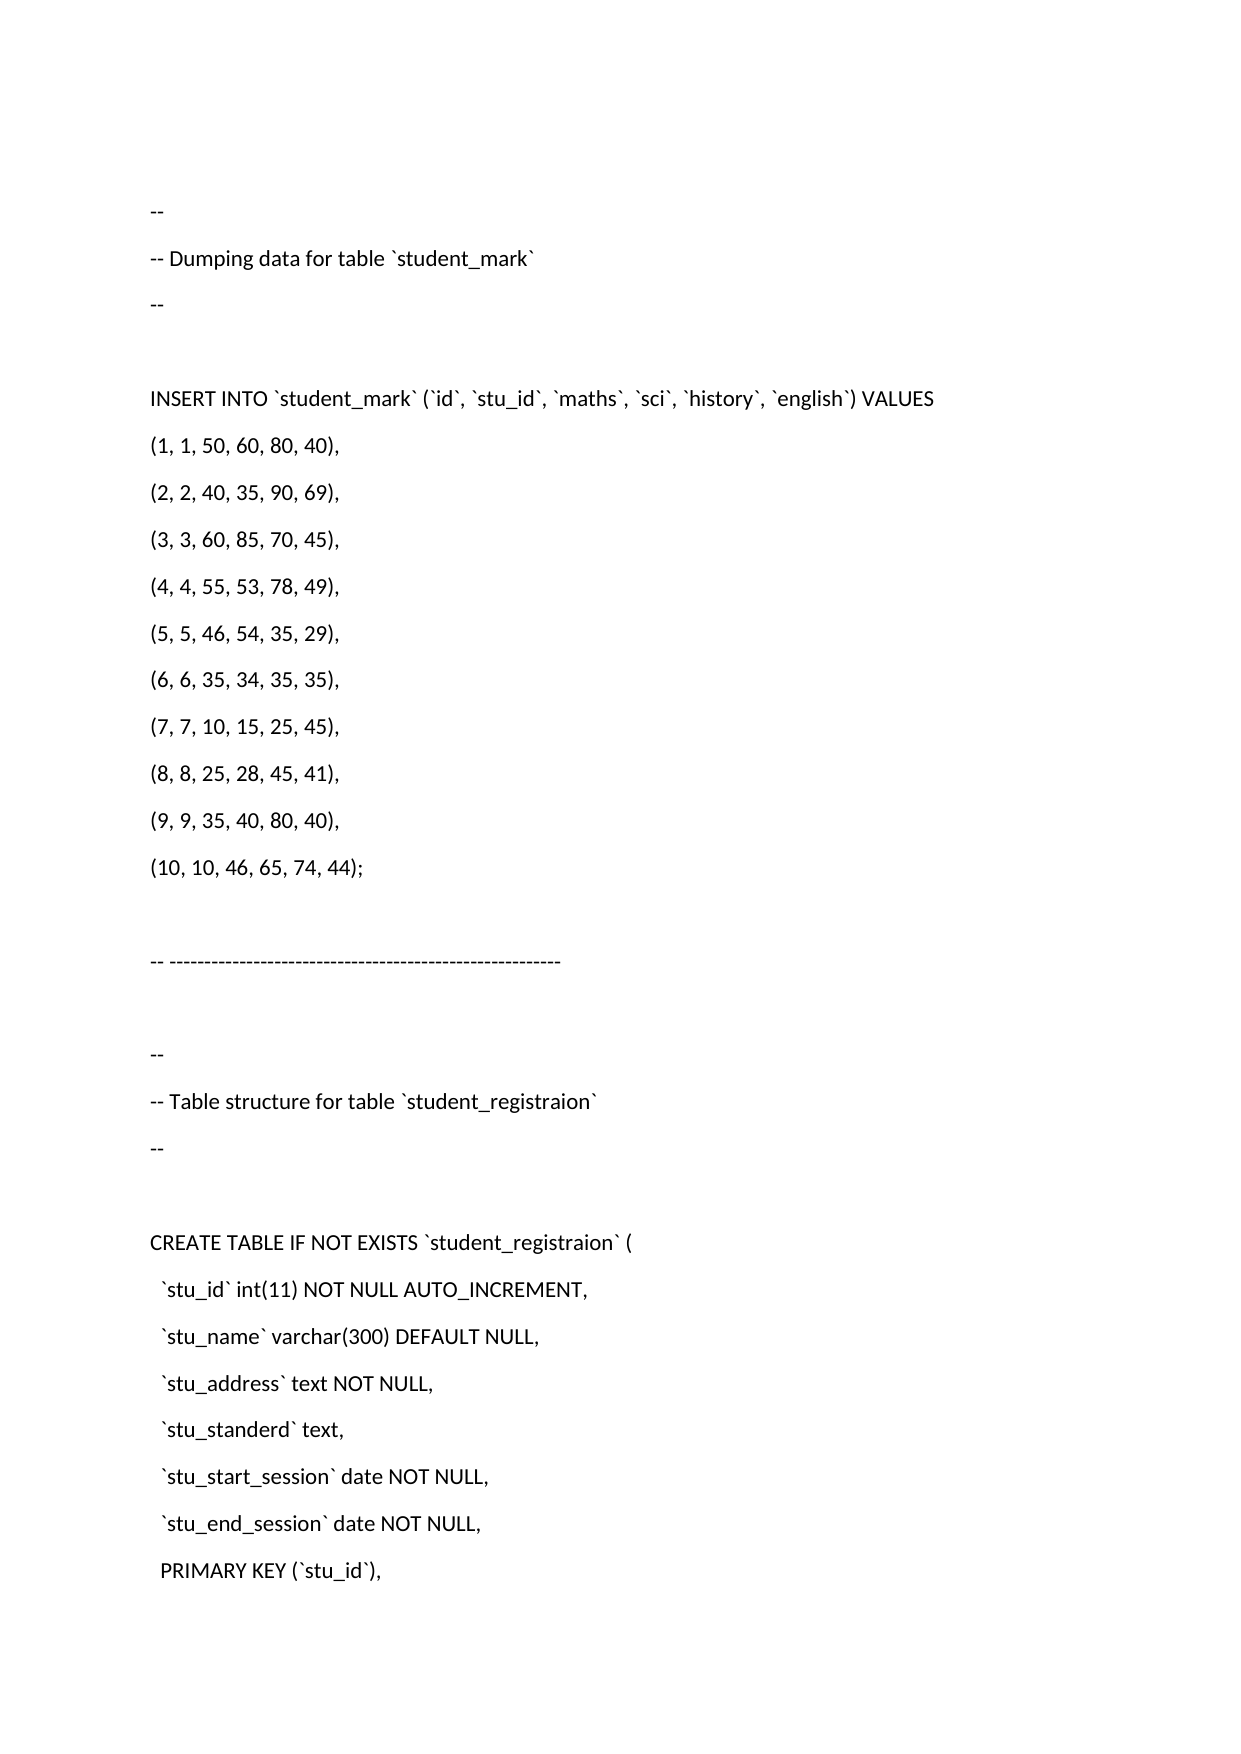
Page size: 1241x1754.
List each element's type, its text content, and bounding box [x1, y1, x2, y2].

text (3, 3, 60, 85, 70, 45), [150, 525, 1090, 553]
text `stu_id` int(11) NOT NULL AUTO_INCREMENT, [150, 1275, 1090, 1303]
text (1, 1, 50, 60, 80, 40), [150, 431, 1090, 459]
text `stu_start_session` date NOT NULL, [150, 1462, 1090, 1491]
text `stu_address` text NOT NULL, [150, 1369, 1090, 1397]
text `stu_standerd` text, [150, 1416, 1090, 1444]
text -- Table structure for table `student_registraion` [150, 1087, 1090, 1116]
text -- [150, 291, 1090, 319]
text (6, 6, 35, 34, 35, 35), [150, 666, 1090, 694]
text (7, 7, 10, 15, 25, 45), [150, 712, 1090, 741]
text (9, 9, 35, 40, 80, 40), [150, 806, 1090, 834]
text (8, 8, 25, 28, 45, 41), [150, 759, 1090, 787]
text -- [150, 197, 1090, 225]
text -- Dumping data for table `student_mark` [150, 244, 1090, 272]
text CREATE TABLE IF NOT EXISTS `student_registraion` ( [150, 1228, 1090, 1256]
text -- -------------------------------------------------------- [150, 947, 1090, 975]
text (4, 4, 55, 53, 78, 49), [150, 572, 1090, 600]
text `stu_name` varchar(300) DEFAULT NULL, [150, 1322, 1090, 1350]
text -- [150, 1041, 1090, 1069]
text `stu_end_session` date NOT NULL, [150, 1509, 1090, 1537]
text (10, 10, 46, 65, 74, 44); [150, 853, 1090, 881]
text (5, 5, 46, 54, 35, 29), [150, 619, 1090, 647]
text (2, 2, 40, 35, 90, 69), [150, 478, 1090, 506]
text -- [150, 1134, 1090, 1162]
text PRIMARY KEY (`stu_id`), [150, 1556, 1090, 1584]
text INSERT INTO `student_mark` (`id`, `stu_id`, `maths`, `sci`, `history`, `english`) VALUES [150, 384, 1090, 412]
